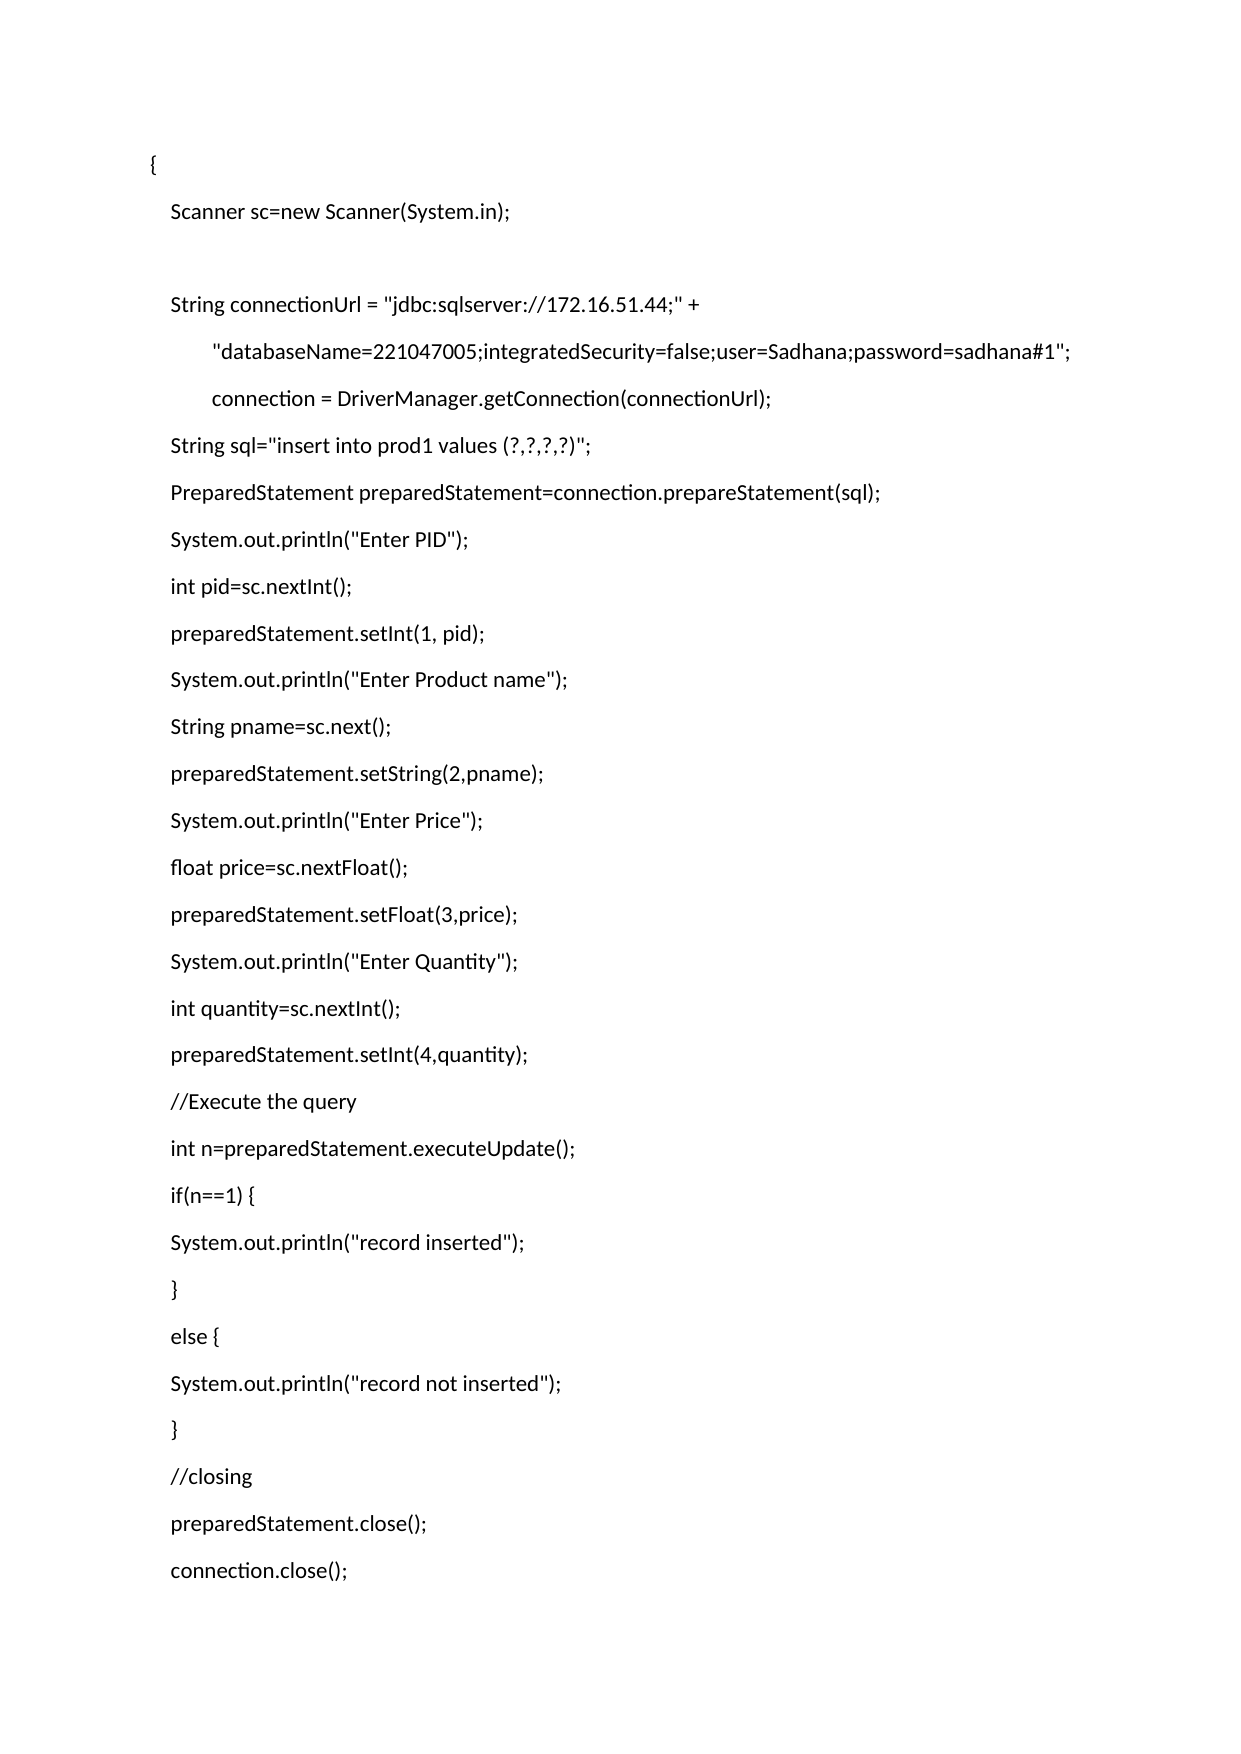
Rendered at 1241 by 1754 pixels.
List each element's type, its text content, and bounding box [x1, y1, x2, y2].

text preparedStatement.setString(2,pname); [150, 759, 1090, 787]
text else { [150, 1322, 1090, 1350]
text connection = DriverManager.getConnection(connectionUrl); [150, 384, 1090, 412]
text preparedStatement.setFloat(3,price); [150, 900, 1090, 928]
text System.out.println("Enter PID"); [150, 525, 1090, 553]
text System.out.println("record not inserted"); [150, 1369, 1090, 1397]
text int n=preparedStatement.executeUpdate(); [150, 1134, 1090, 1162]
text connection.close(); [150, 1556, 1090, 1584]
text String pname=sc.next(); [150, 712, 1090, 741]
text if(n==1) { [150, 1181, 1090, 1209]
text preparedStatement.close(); [150, 1509, 1090, 1537]
text PreparedStatement preparedStatement=connection.prepareStatement(sql); [150, 478, 1090, 506]
text { [150, 150, 1090, 178]
text //closing [150, 1462, 1090, 1491]
text } [150, 1275, 1090, 1303]
text System.out.println("Enter Price"); [150, 806, 1090, 834]
text System.out.println("record inserted"); [150, 1228, 1090, 1256]
text Scanner sc=new Scanner(System.in); [150, 197, 1090, 225]
text System.out.println("Enter Quantity"); [150, 947, 1090, 975]
text String connectionUrl = "jdbc:sqlserver://172.16.51.44;" + [150, 291, 1090, 319]
text int quantity=sc.nextInt(); [150, 994, 1090, 1022]
text String sql="insert into prod1 values (?,?,?,?)"; [150, 431, 1090, 459]
text float price=sc.nextFloat(); [150, 853, 1090, 881]
text } [150, 1416, 1090, 1444]
text preparedStatement.setInt(4,quantity); [150, 1041, 1090, 1069]
text int pid=sc.nextInt(); [150, 572, 1090, 600]
text "databaseName=221047005;integratedSecurity=false;user=Sadhana;password=sadhana#1"; [150, 337, 1090, 366]
text preparedStatement.setInt(1, pid); [150, 619, 1090, 647]
text //Execute the query [150, 1087, 1090, 1116]
text System.out.println("Enter Product name"); [150, 666, 1090, 694]
